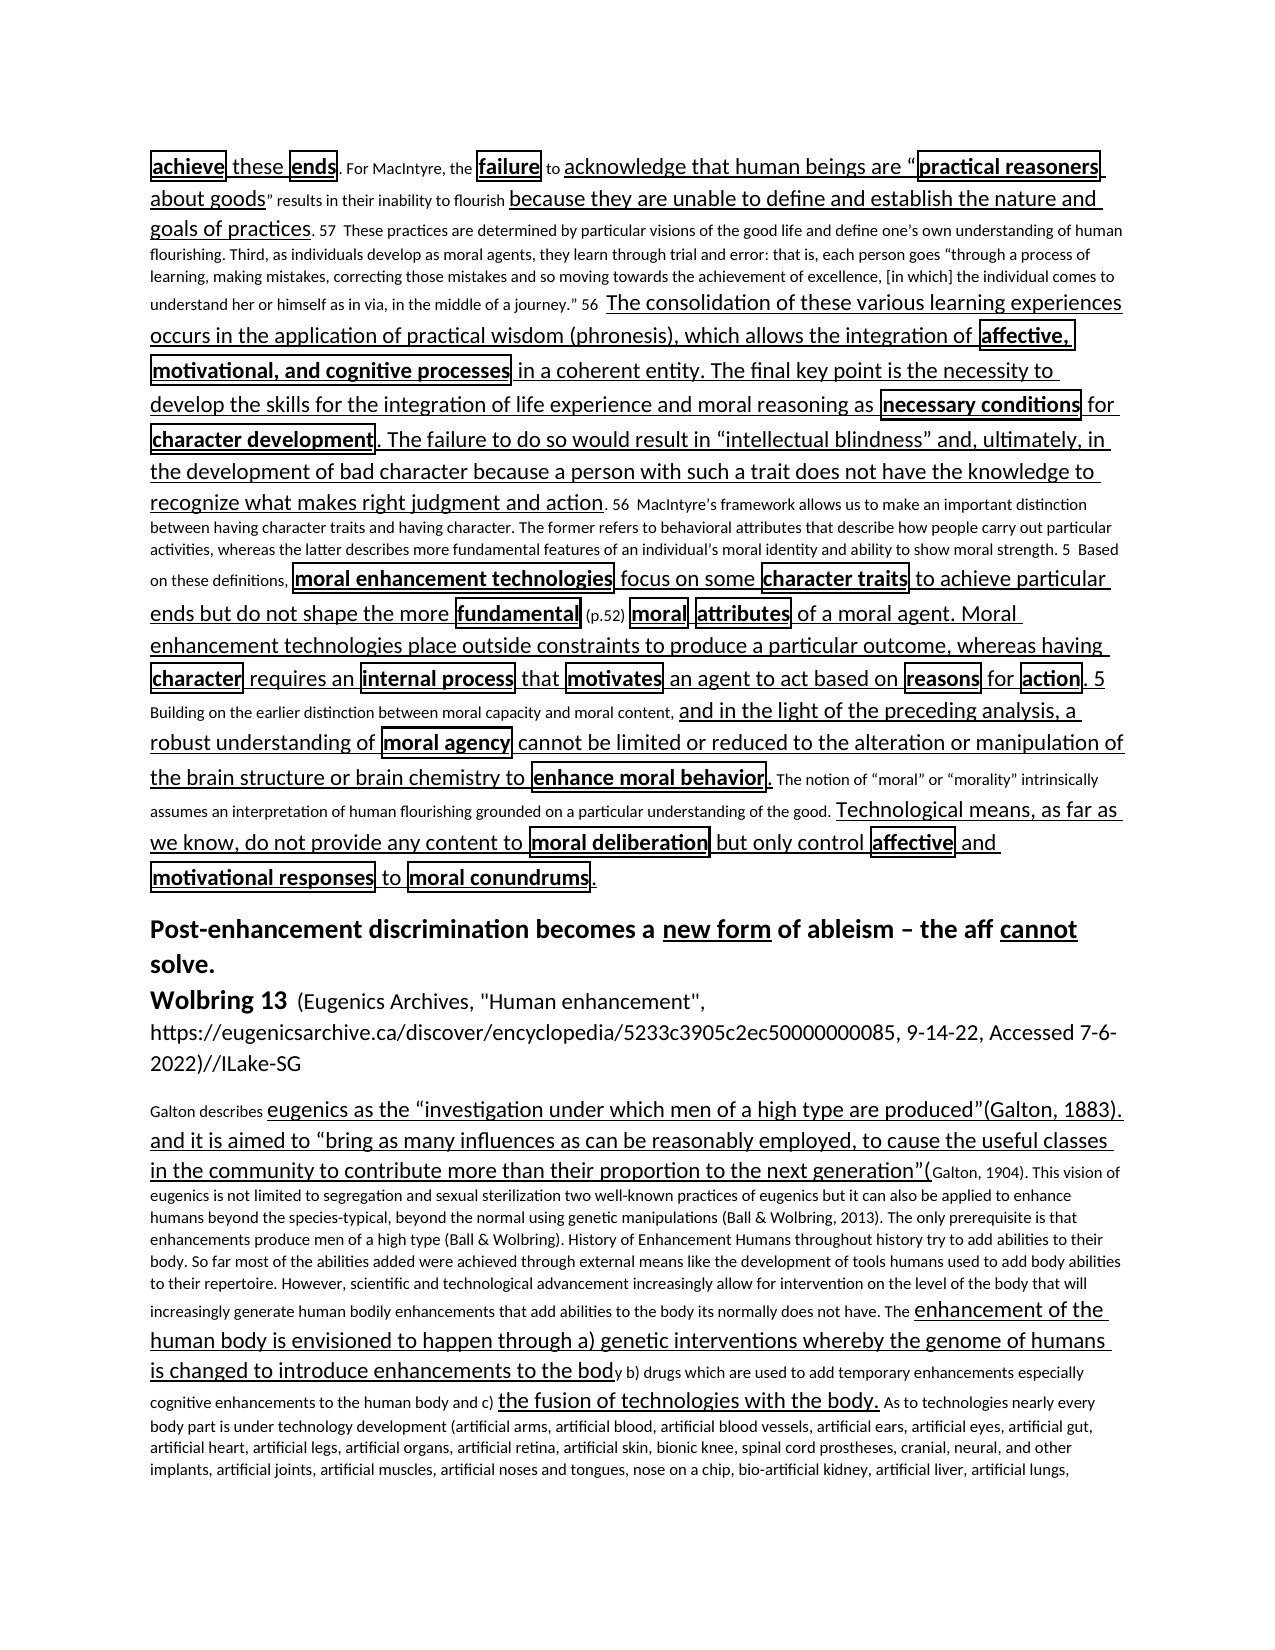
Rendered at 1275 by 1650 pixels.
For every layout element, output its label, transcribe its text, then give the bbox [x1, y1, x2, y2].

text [150, 1096, 1125, 1480]
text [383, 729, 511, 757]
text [150, 150, 1125, 753]
subtitle Post-enhancement discrimination becomes a new form of ableism – the aff cannot solve. [150, 912, 1125, 981]
text Wolbring 13 (Eugenics Archives, "Human enhancement", https://eugenicsarchive.ca/discover/encyclopedia/5233c3905c2ec50000000085, 9-14-22, Accessed 7-6-2022)//ILake-SG [150, 983, 1125, 1077]
